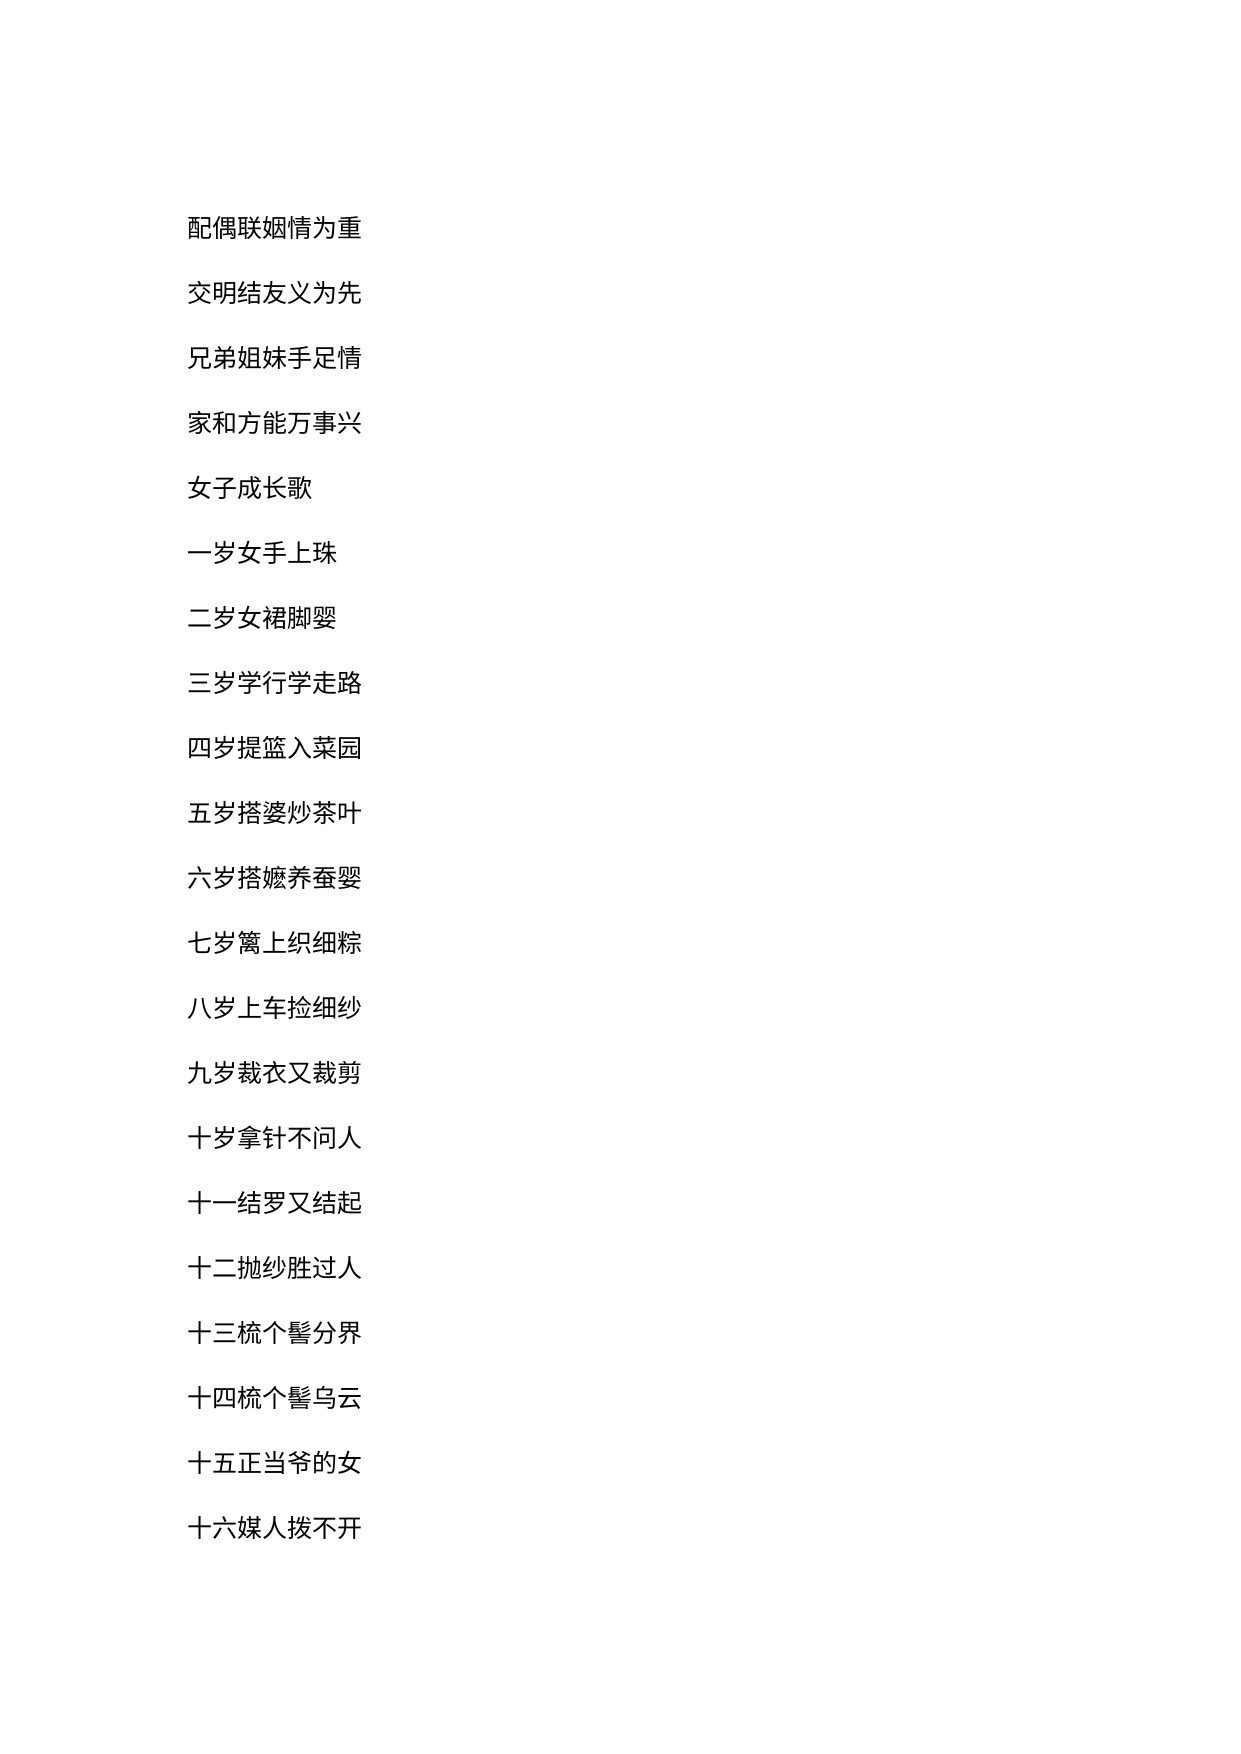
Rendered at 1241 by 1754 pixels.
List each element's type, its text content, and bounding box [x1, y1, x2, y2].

text 四岁提篮入菜园 [187, 714, 1053, 779]
text 十三梳个髻分界 [187, 1299, 1053, 1364]
text 九岁裁衣又裁剪 [187, 1039, 1053, 1104]
text 女子成长歌 [187, 454, 1053, 519]
text 二岁女裙脚婴 [187, 584, 1053, 649]
text 七岁篱上织细粽 [187, 909, 1053, 974]
text 十四梳个髻乌云 [187, 1364, 1053, 1429]
text 十六媒人拨不开 [187, 1494, 1053, 1559]
text 交明结友义为先 [187, 259, 1053, 324]
text 五岁搭婆炒茶叶 [187, 779, 1053, 844]
text 兄弟姐妹手足情 [187, 324, 1053, 389]
text 家和方能万事兴 [187, 389, 1053, 454]
text 十五正当爷的女 [187, 1429, 1053, 1494]
text 六岁搭嬷养蚕婴 [187, 844, 1053, 909]
text 十岁拿针不问人 [187, 1104, 1053, 1169]
text 三岁学行学走路 [187, 649, 1053, 714]
text 配偶联姻情为重 [187, 194, 1053, 259]
text 一岁女手上珠 [187, 519, 1053, 584]
text 十二抛纱胜过人 [187, 1234, 1053, 1299]
text 十一结罗又结起 [187, 1169, 1053, 1234]
text 八岁上车捡细纱 [187, 974, 1053, 1039]
